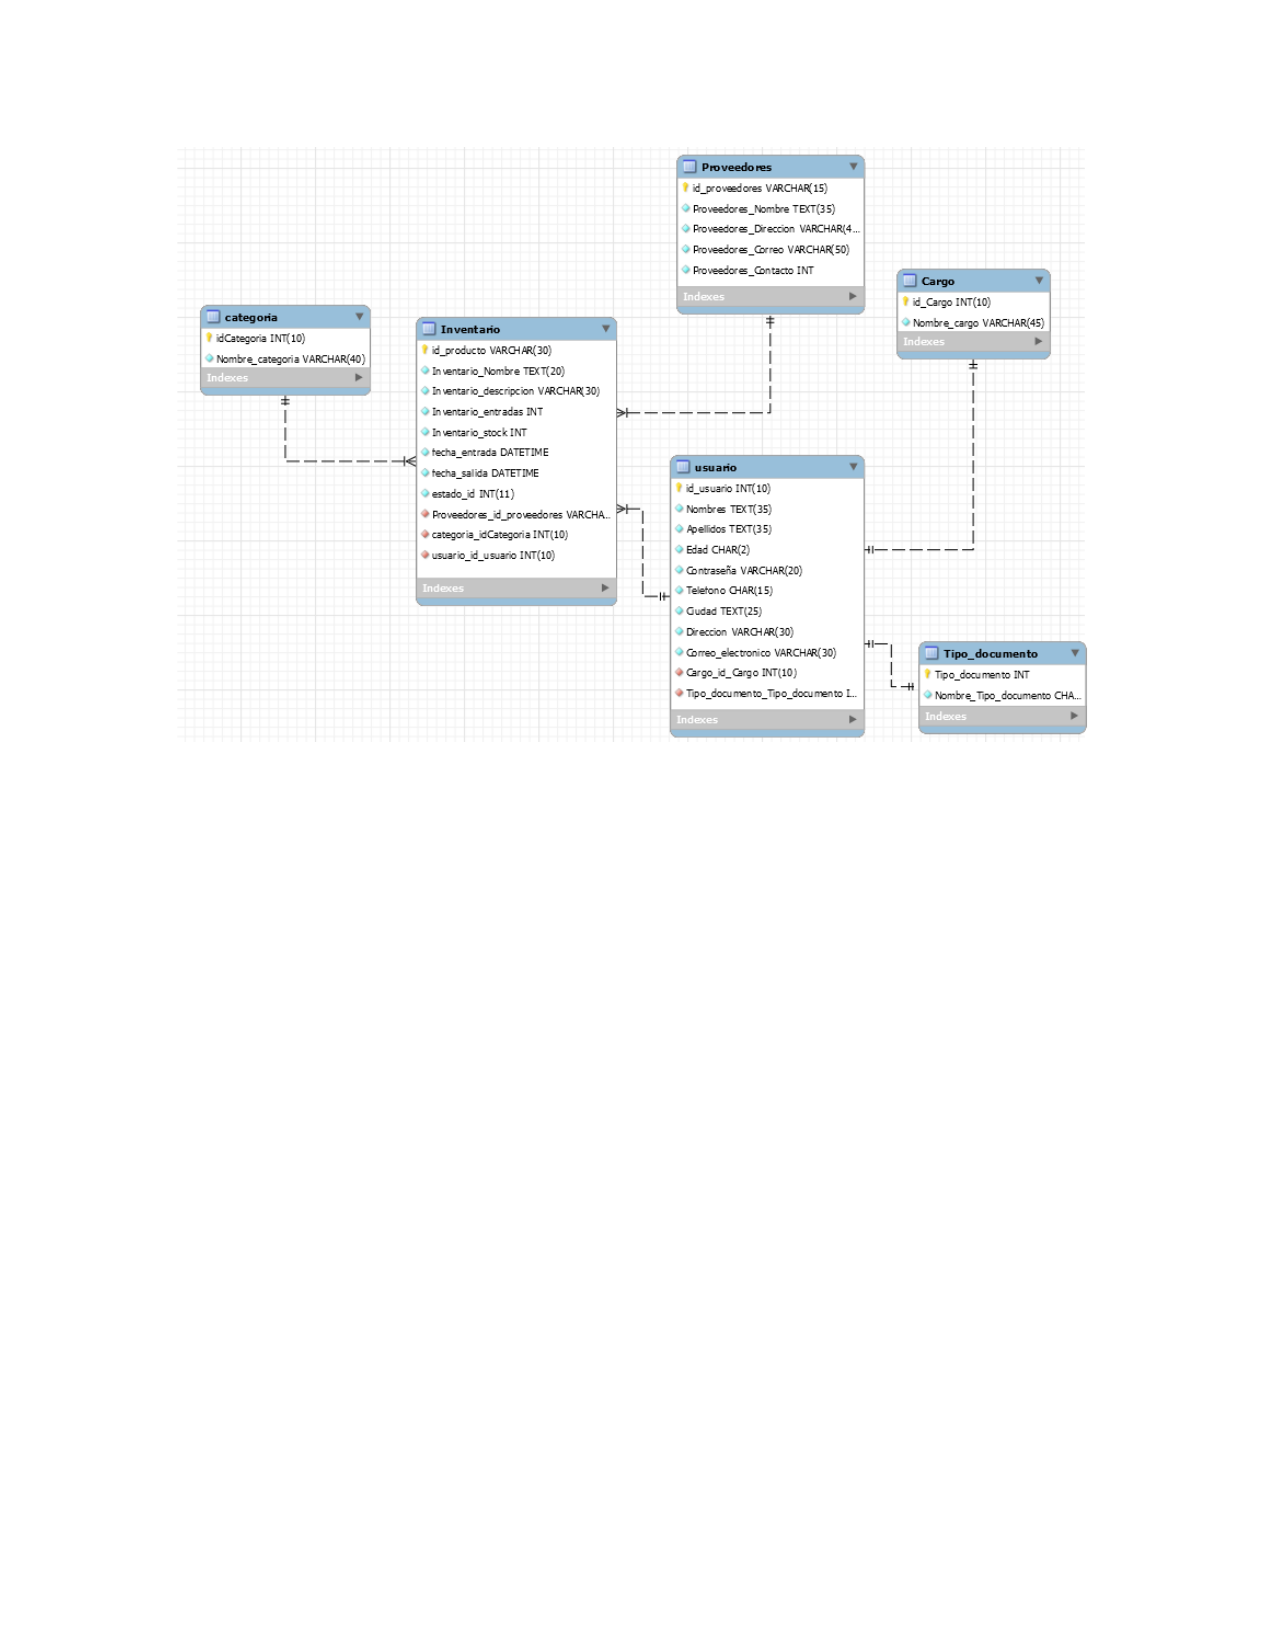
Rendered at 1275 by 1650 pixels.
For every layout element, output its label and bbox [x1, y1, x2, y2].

picture [177, 147, 1098, 742]
